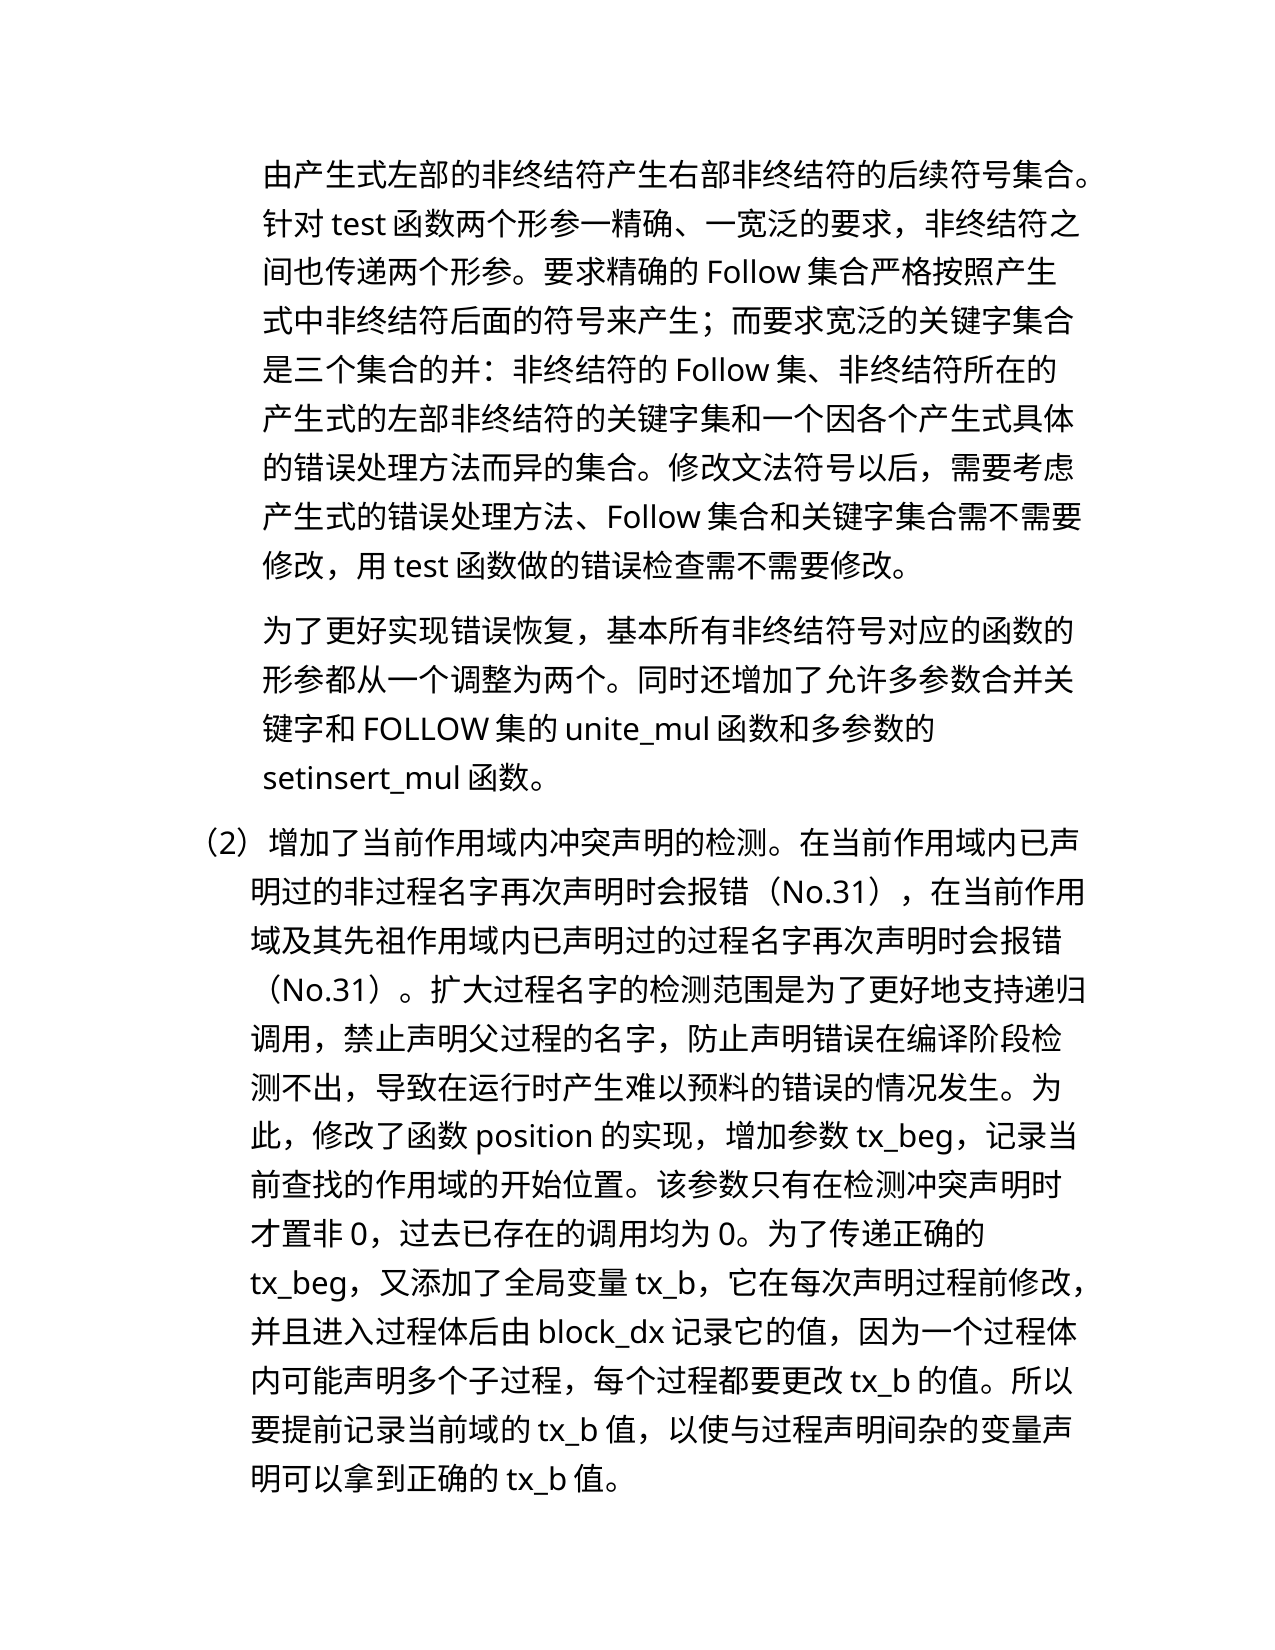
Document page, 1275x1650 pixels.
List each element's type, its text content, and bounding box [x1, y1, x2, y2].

text （2）增加了当前作用域内冲突声明的检测。在当前作用域内已声明过的非过程名字再次声明时会报错（No.31），在当前作用域及其先祖作用域内已声明过的过程名字再次声明时会报错（No.31）。扩大过程名字的检测范围是为了更好地支持递归调用，禁止声明父过程的名字，防止声明错误在编译阶段检测不出，导致在运行时产生难以预料的错误的情况发生。为此，修改了函数position的实现，增加参数tx_beg，记录当前查找的作用域的开始位置。该参数只有在检测冲突声明时才置非0，过去已存在的调用均为0。为了传递正确的tx_beg，又添加了全局变量tx_b，它在每次声明过程前修改，并且进入过程体后由block_dx记录它的值，因为一个过程体内可能声明多个子过程，每个过程都要更改tx_b的值。所以要提前记录当前域的tx_b值，以使与过程声明间杂的变量声明可以拿到正确的tx_b值。 [187, 818, 1087, 1499]
list 为了更好实现错误恢复，基本所有非终结符号对应的函数的形参都从一个调整为两个。同时还增加了允许多参数合并关键字和FOLLOW集的unite_mul函数和多参数的setinsert_mul函数。 [262, 606, 1087, 798]
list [262, 150, 1087, 586]
